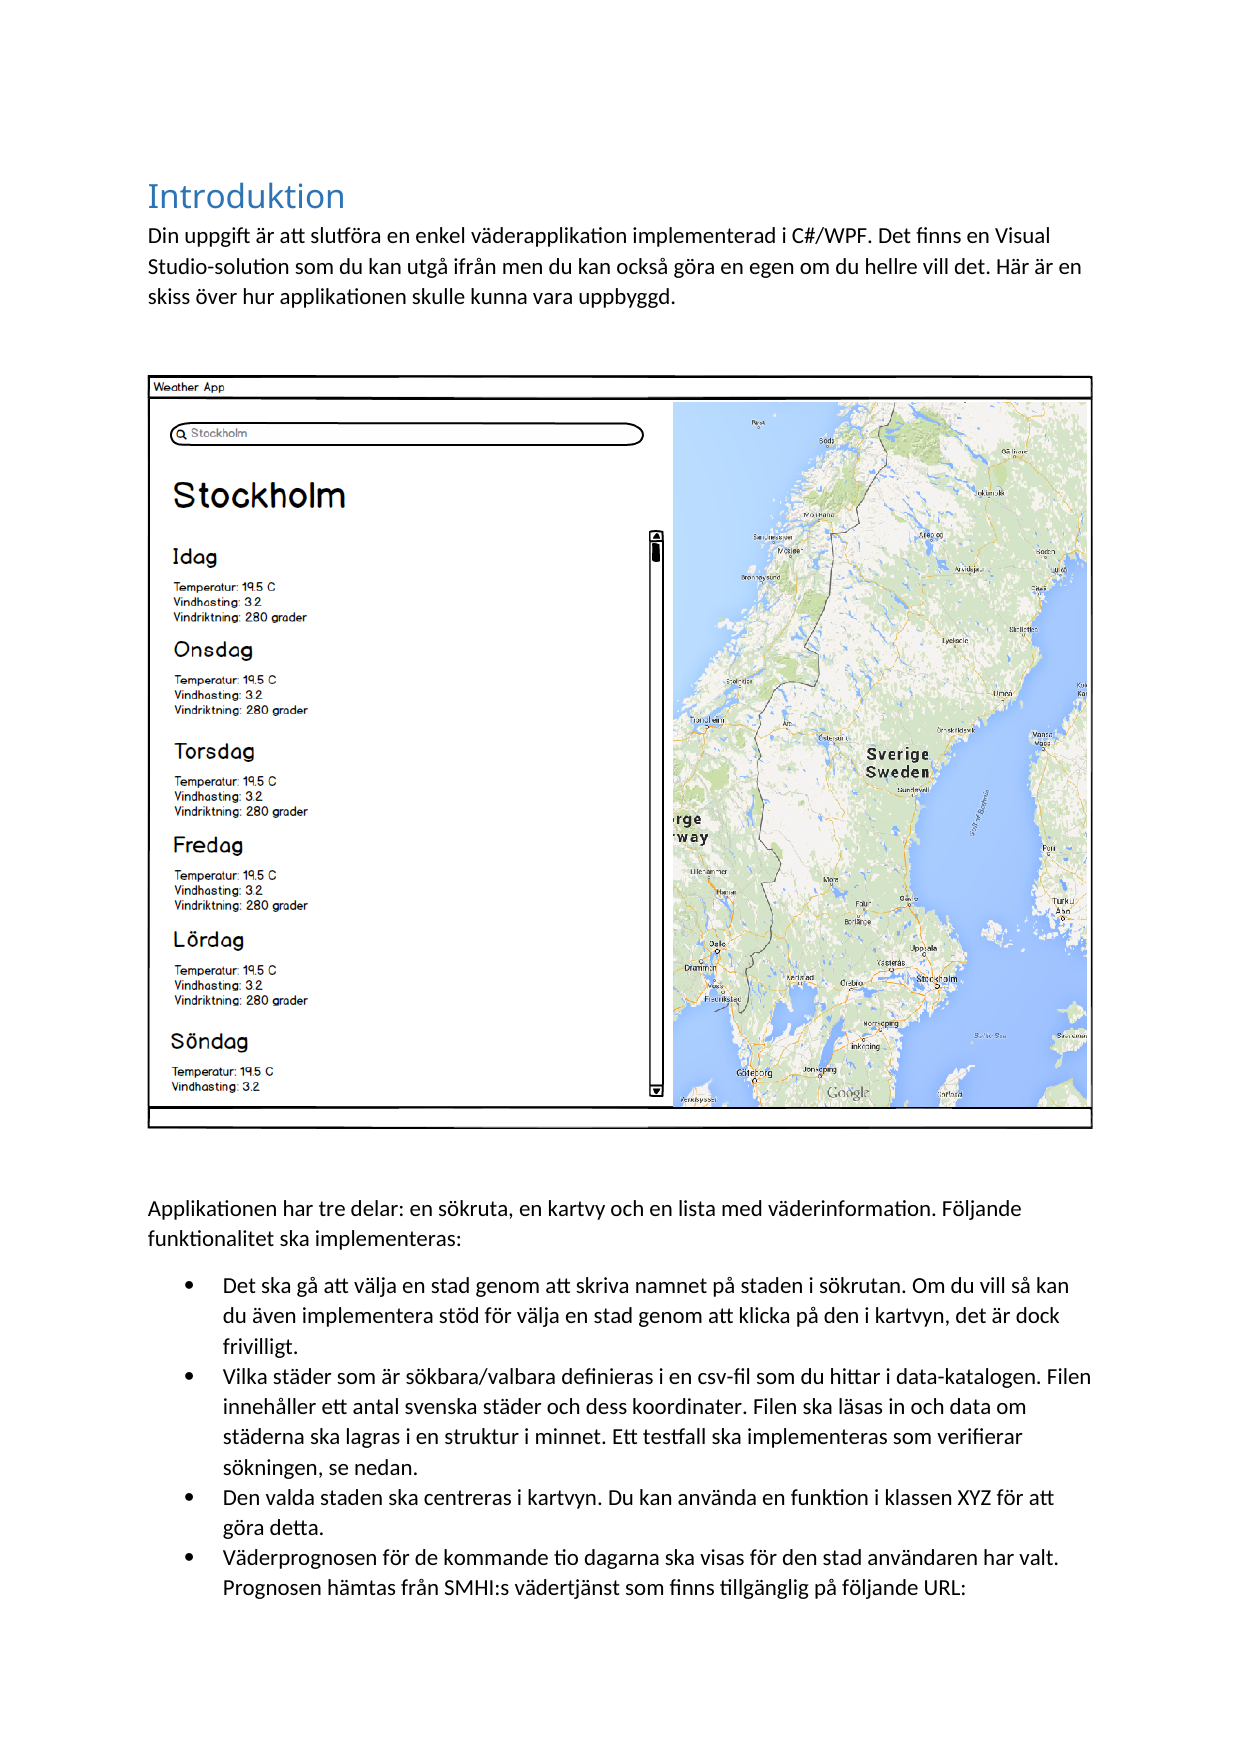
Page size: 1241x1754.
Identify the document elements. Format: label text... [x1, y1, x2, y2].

list Vilka städer som är sökbara/valbara definieras i en csv-fil som du hittar i data-katalogen. Filen innehåller ett antal svenska städer och dess koordinater. Filen ska läsas in och data om städerna ska lagras i en struktur i minnet. Ett testfall ska implementeras som verifierar sökningen, se nedan. [185, 1362, 1093, 1481]
text Din uppgift är att slutföra en enkel väderapplikation implementerad i C#/WPF. Det finns en Visual Studio-solution som du kan utgå ifrån men du kan också göra en egen om du hellre vill det. Här är en skiss över hur applikationen skulle kunna vara uppbyggd. [148, 222, 1093, 310]
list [185, 1543, 1093, 1601]
picture [147, 375, 1093, 1129]
list Det ska gå att välja en stad genom att skriva namnet på staden i sökrutan. Om du vill så kan du även implementera stöd för välja en stad genom att klicka på den i kartvyn, det är dock frivilligt. [185, 1271, 1093, 1360]
list Den valda staden ska centreras i kartvyn. Du kan använda en funktion i klassen XYZ för att göra detta. [185, 1483, 1093, 1541]
subtitle Introduktion [148, 173, 1093, 218]
text Applikationen har tre delar: en sökruta, en kartvy och en lista med väderinformation. Följande funktionalitet ska implementeras: [148, 1194, 1093, 1252]
